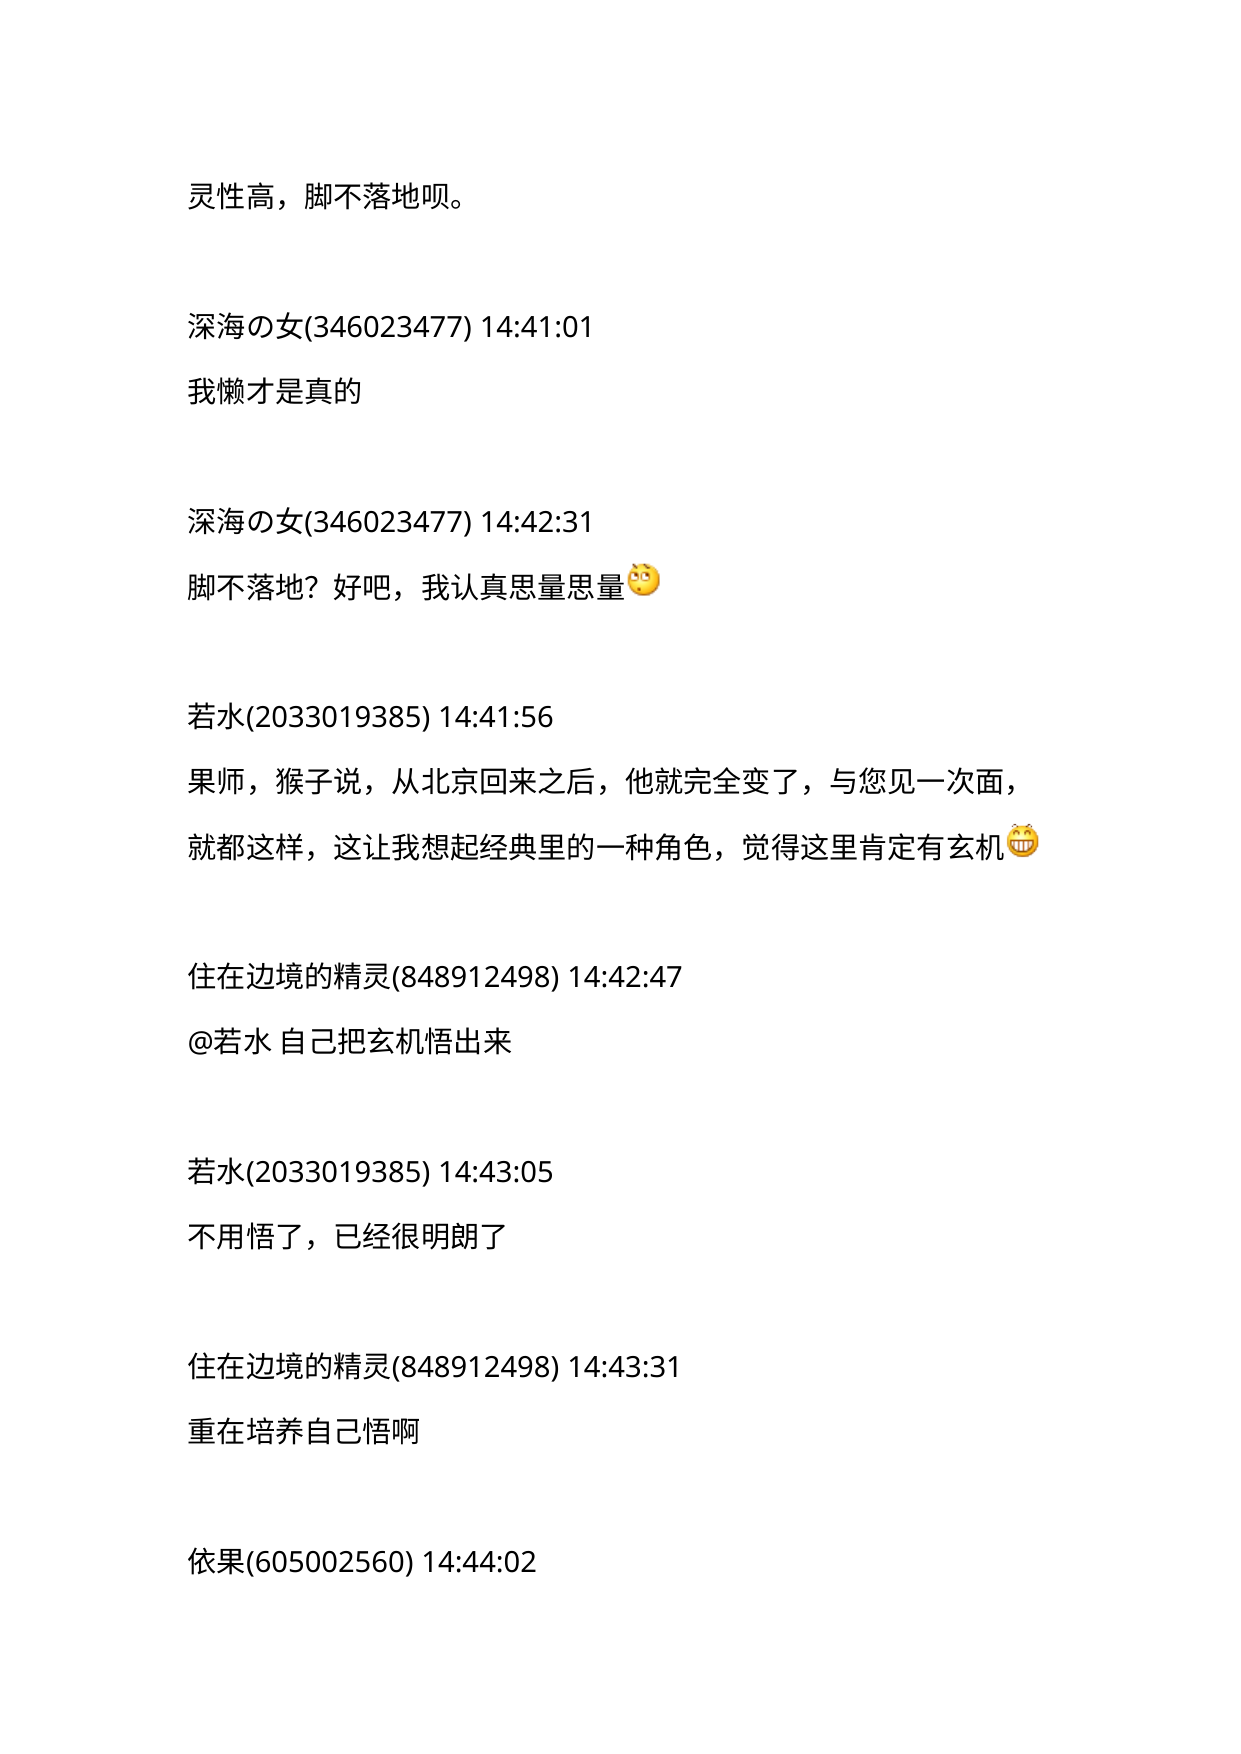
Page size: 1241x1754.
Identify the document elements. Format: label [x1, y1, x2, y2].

picture [1004, 821, 1042, 859]
text [187, 162, 1053, 1592]
picture [625, 561, 663, 599]
